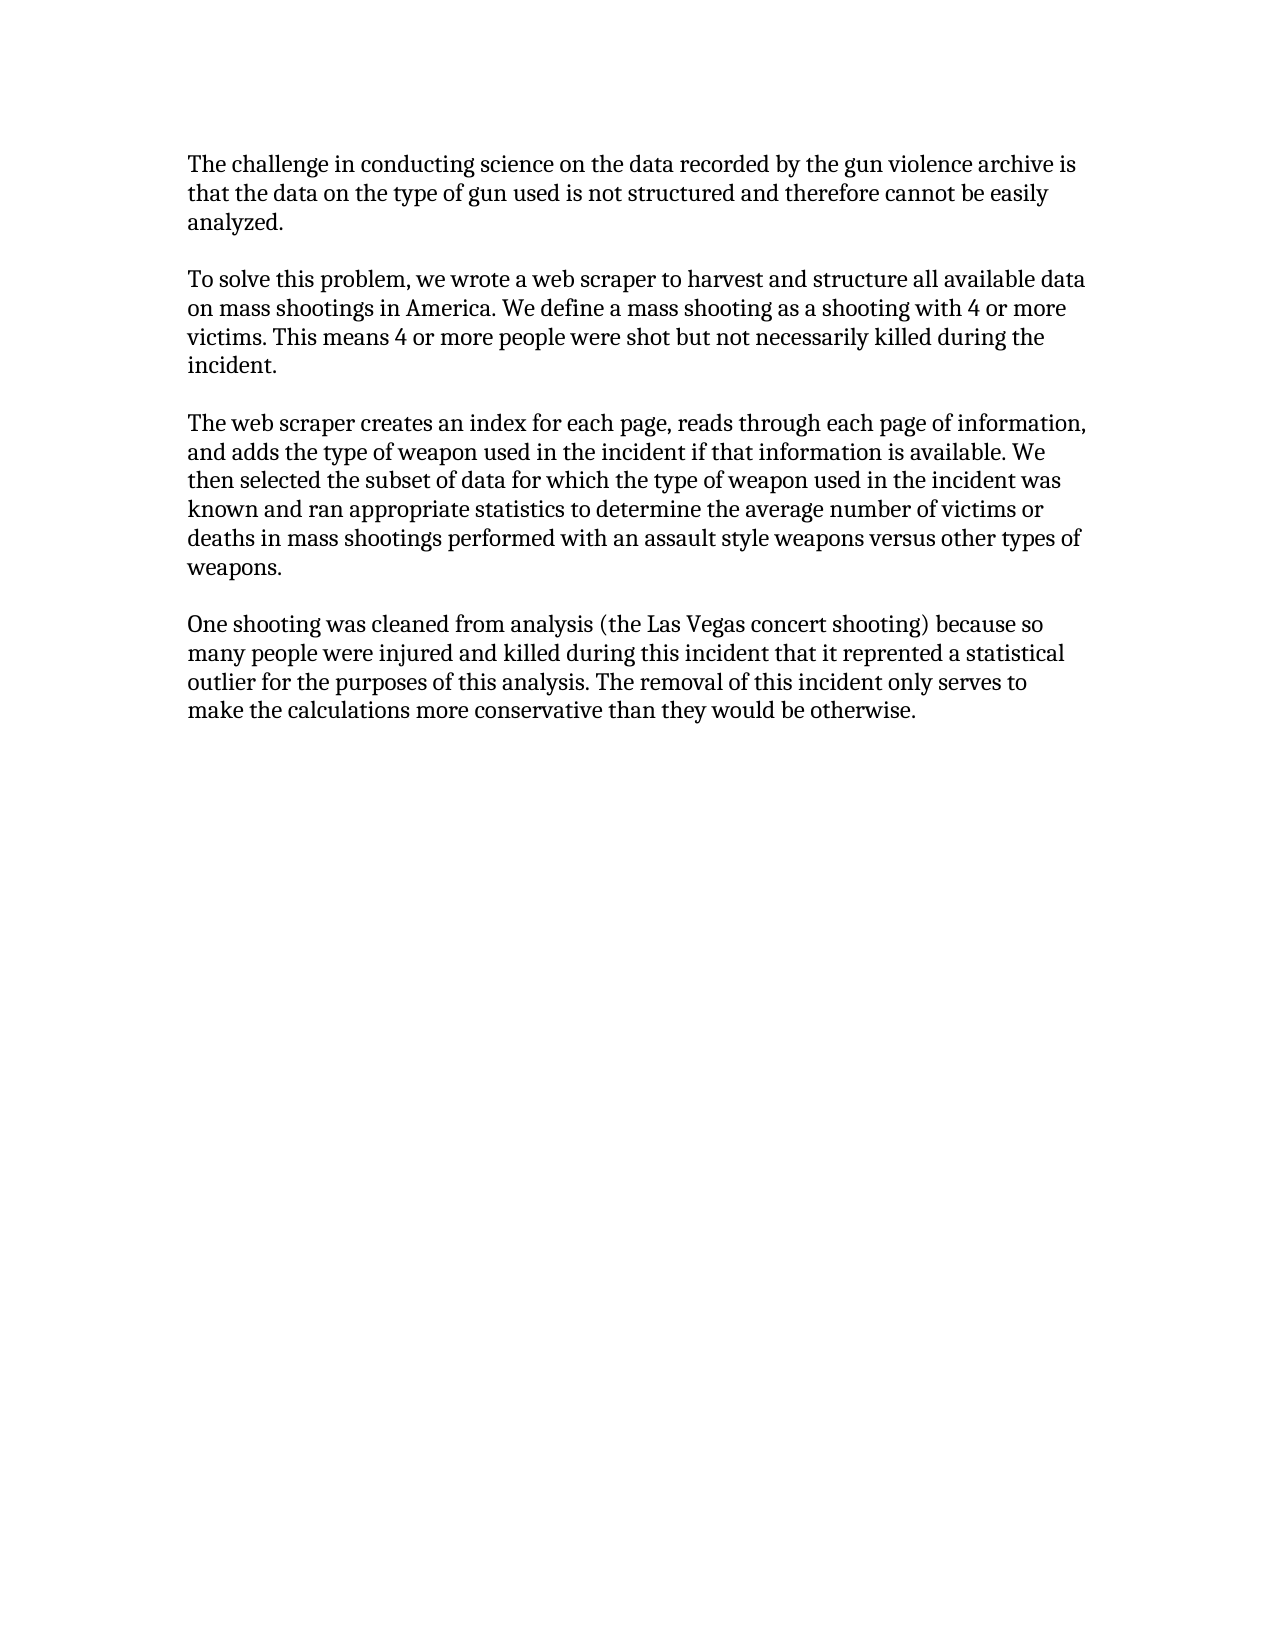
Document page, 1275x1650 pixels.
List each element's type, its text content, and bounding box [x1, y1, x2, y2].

text To solve this problem, we wrote a web scraper to harvest and structure all available data on mass shootings in America. We define a mass shooting as a shooting with 4 or more victims. This means 4 or more people were shot but not necessarily killed during the incident. [187, 265, 1087, 380]
text The challenge in conducting science on the data recorded by the gun violence archive is that the data on the type of gun used is not structured and therefore cannot be easily analyzed. [187, 150, 1087, 236]
text The web scraper creates an index for each page, reads through each page of information, and adds the type of weapon used in the incident if that information is available. We then selected the subset of data for which the type of weapon used in the incident was known and ran appropriate statistics to determine the average number of victims or deaths in mass shootings performed with an assault style weapons versus other types of weapons. [187, 409, 1087, 581]
text One shooting was cleaned from analysis (the Las Vegas concert shooting) because so many people were injured and killed during this incident that it reprented a statistical outlier for the purposes of this analysis. The removal of this incident only serves to make the calculations more conservative than they would be otherwise. [187, 610, 1087, 725]
